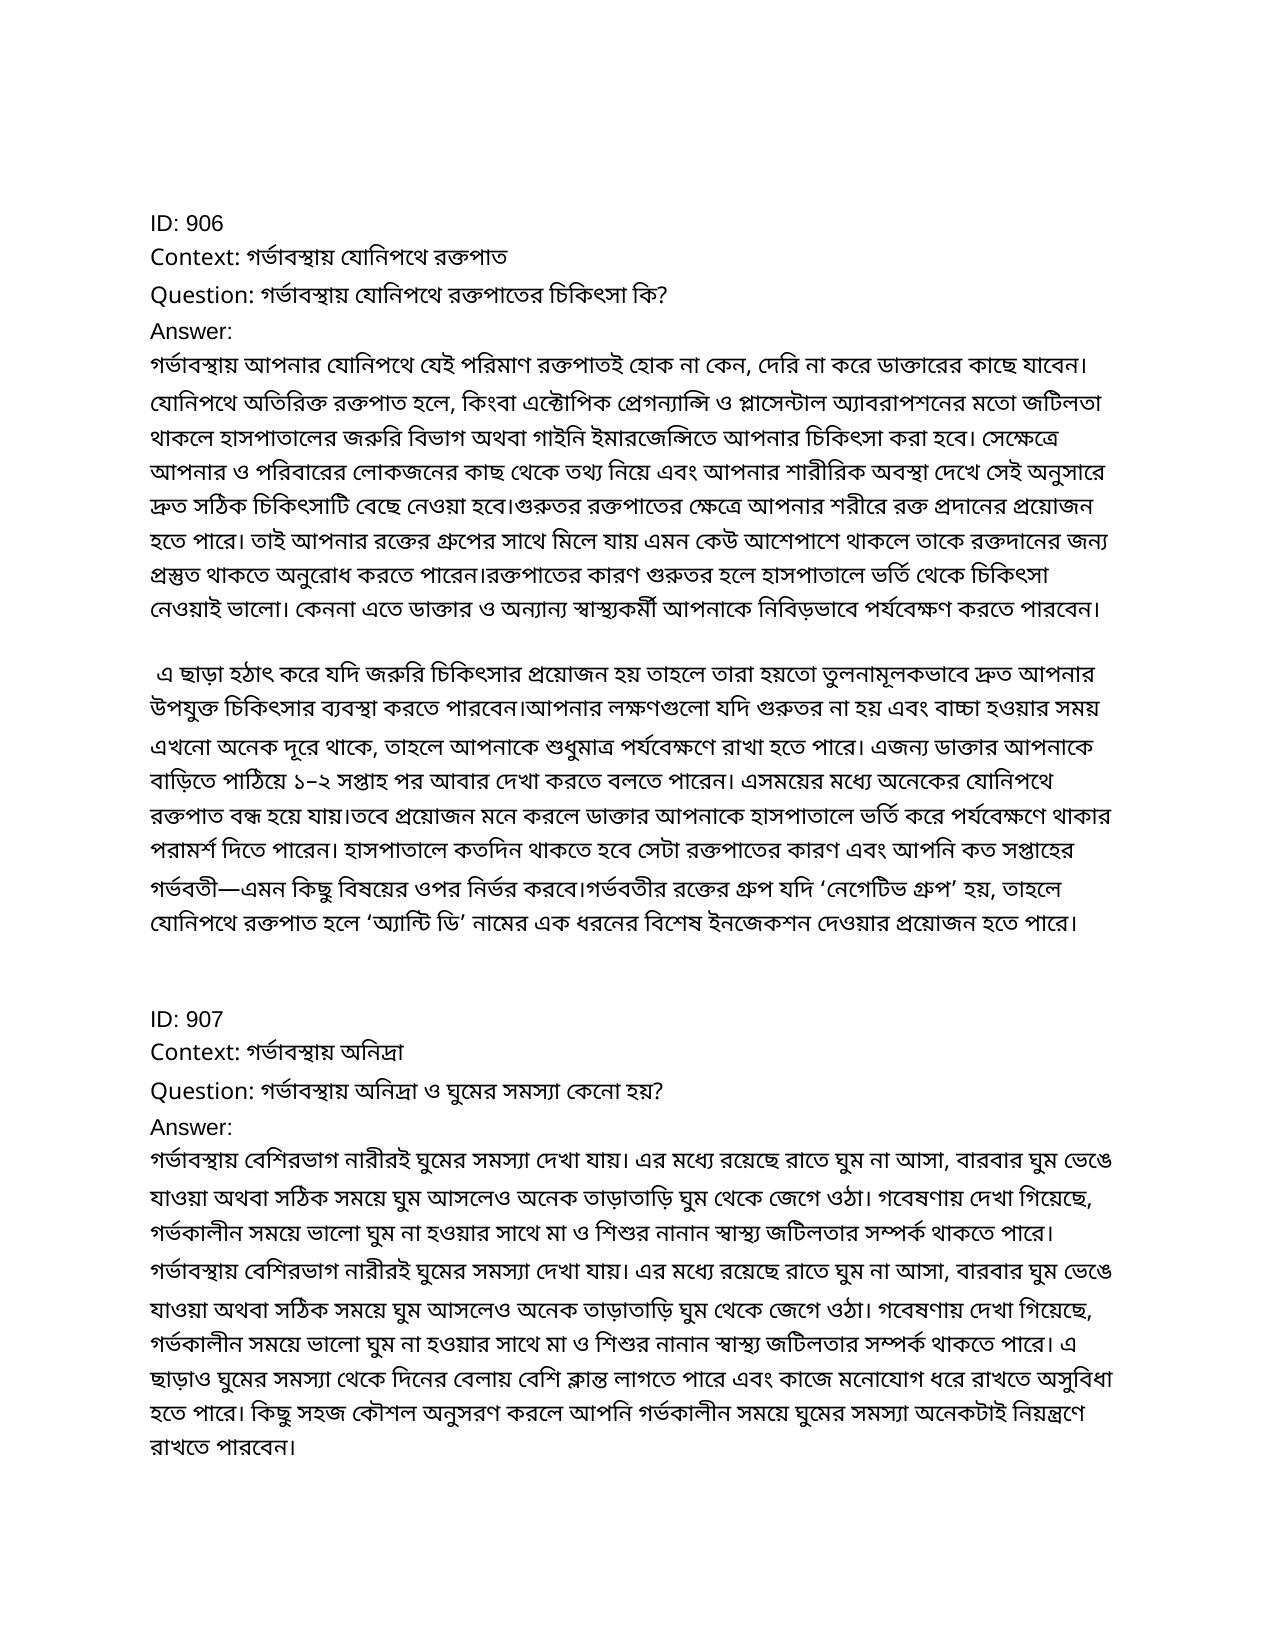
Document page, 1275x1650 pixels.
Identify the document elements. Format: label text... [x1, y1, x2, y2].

text Answer: [150, 318, 1125, 345]
text Context: গর্ভাবস্থায় অনিদ্রা [150, 1036, 1125, 1070]
text ID: 907 [150, 1006, 1125, 1032]
text Context: গর্ভাবস্থায় যোনিপথে রক্তপাত [150, 241, 1125, 274]
text এ ছাড়া হঠাৎ করে যদি জরুরি চিকিৎসার প্রয়োজন হয় তাহলে তারা হয়তো তুলনামূলকভাবে দ্রুত আপনার উপযুক্ত চিকিৎসার ব্যবস্থা করতে পারবেন।আপনার লক্ষণগুলো যদি গুরুতর না হয় এবং বাচ্চা হওয়ার সময় এখনো অনেক দূরে থাকে, তাহলে আপনাকে শুধুমাত্র পর্যবেক্ষণে রাখা হতে পারে। এজন্য ডাক্তার আপনাকে বাড়িতে পাঠিয়ে ১–২ সপ্তাহ পর আবার দেখা করতে বলতে পারেন। এসময়ের মধ্যে অনেকের যোনিপথে রক্তপাত বন্ধ হয়ে যায়।তবে প্রয়োজন মনে করলে ডাক্তার আপনাকে হাসপাতালে ভর্তি করে পর্যবেক্ষণে থাকার পরামর্শ দিতে পারেন। হাসপাতালে কতদিন থাকতে হবে সেটা রক্তপাতের কারণ এবং আপনি কত সপ্তাহের গর্ভবতী—এমন কিছু বিষয়ের ওপর নির্ভর করবে।গর্ভবতীর রক্তের গ্রুপ যদি ‘নেগেটিভ গ্রুপ’ হয়, তাহলে যোনিপথে রক্তপাত হলে ‘অ্যান্টি ডি’ নামের এক ধরনের বিশেষ ইনজেকশন দেওয়ার প্রয়োজন হতে পারে। [150, 662, 1125, 941]
text ID: 906 [150, 210, 1125, 237]
text Answer: [150, 1113, 1125, 1140]
text গর্ভাবস্থায় বেশিরভাগ নারীরই ঘুমের সমস্যা দেখা যায়। এর মধ্যে রয়েছে রাতে ঘুম না আসা, বারবার ঘুম ভেঙে যাওয়া অথবা সঠিক সময়ে ঘুম আসলেও অনেক তাড়াতাড়ি ঘুম থেকে জেগে ওঠা। গবেষণায় দেখা গিয়েছে, গর্ভকালীন সময়ে ভালো ঘুম না হওয়ার সাথে মা ও শিশুর নানান স্বাস্থ্য জটিলতার সম্পর্ক থাকতে পারে। গর্ভাবস্থায় বেশিরভাগ নারীরই ঘুমের সমস্যা দেখা যায়। এর মধ্যে রয়েছে রাতে ঘুম না আসা, বারবার ঘুম ভেঙে যাওয়া অথবা সঠিক সময়ে ঘুম আসলেও অনেক তাড়াতাড়ি ঘুম থেকে জেগে ওঠা। গবেষণায় দেখা গিয়েছে, গর্ভকালীন সময়ে ভালো ঘুম না হওয়ার সাথে মা ও শিশুর নানান স্বাস্থ্য জটিলতার সম্পর্ক থাকতে পারে। এ ছাড়াও ঘুমের সমস্যা থেকে দিনের বেলায় বেশি ক্লান্ত লাগতে পারে এবং কাজে মনোযোগ ধরে রাখতে অসুবিধা হতে পারে। কিছু সহজ কৌশল অনুসরণ করলে আপনি গর্ভকালীন সময়ে ঘুমের সমস্যা অনেকটাই নিয়ন্ত্রণে রাখতে পারবেন। [150, 1144, 1125, 1465]
text Question: গর্ভাবস্থায় যোনিপথে রক্তপাতের চিকিৎসা কি? [150, 279, 1125, 313]
text গর্ভাবস্থায় আপনার যোনিপথে যেই পরিমাণ রক্তপাতই হোক না কেন, দেরি না করে ডাক্তারের কাছে যাবেন।যোনিপথে অতিরিক্ত রক্তপাত হলে, কিংবা এক্টোপিক প্রেগন্যান্সি ও প্লাসেন্টাল অ্যাবরাপশনের মতো জটিলতা থাকলে হাসপাতালের জরুরি বিভাগ অথবা গাইনি ইমারজেন্সিতে আপনার চিকিৎসা করা হবে। সেক্ষেত্রে আপনার ও পরিবারের লোকজনের কাছ থেকে তথ্য নিয়ে এবং আপনার শারীরিক অবস্থা দেখে সেই অনুসারে দ্রুত সঠিক চিকিৎসাটি বেছে নেওয়া হবে।গুরুতর রক্তপাতের ক্ষেত্রে আপনার শরীরে রক্ত প্রদানের প্রয়োজন হতে পারে। তাই আপনার রক্তের গ্রুপের সাথে মিলে যায় এমন কেউ আশেপাশে থাকলে তাকে রক্তদানের জন্য প্রস্তুত থাকতে অনুরোধ করতে পারেন।রক্তপাতের কারণ গুরুতর হলে হাসপাতালে ভর্তি থেকে চিকিৎসা নেওয়াই ভালো। কেননা এতে ডাক্তার ও অন্যান্য স্বাস্থ্যকর্মী আপনাকে নিবিড়ভাবে পর্যবেক্ষণ করতে পারবেন। [150, 348, 1125, 627]
text Question: গর্ভাবস্থায় অনিদ্রা ও ঘুমের সমস্যা কেনো হয়? [150, 1075, 1125, 1108]
